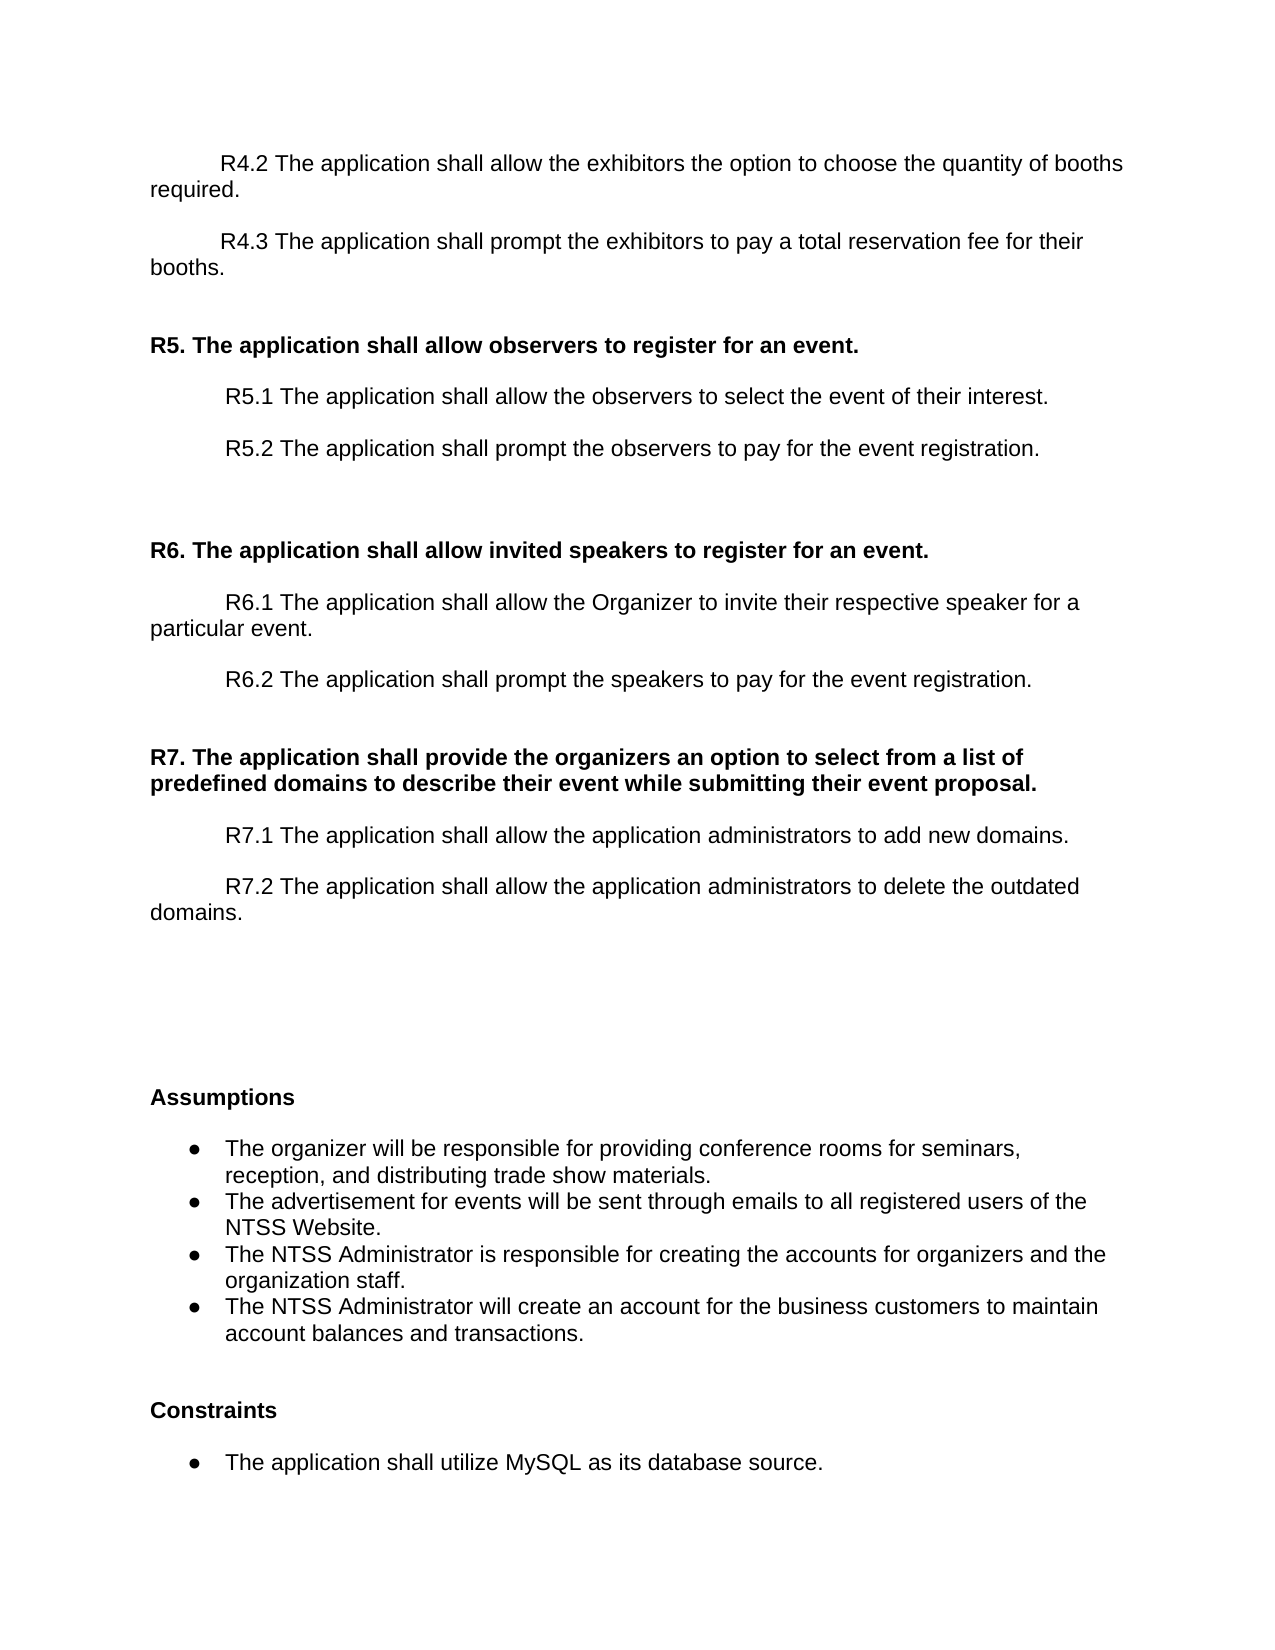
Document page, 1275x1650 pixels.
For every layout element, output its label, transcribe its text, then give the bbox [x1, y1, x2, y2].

text R6. The application shall allow invited speakers to register for an event. [150, 537, 1125, 563]
text R5.1 The application shall allow the observers to select the event of their interest. [150, 383, 1125, 409]
list The NTSS Administrator will create an account for the business customers to maintain account balances and transactions. [187, 1293, 1125, 1346]
text R5.2 The application shall prompt the observers to pay for the event registration. [150, 434, 1125, 461]
text R4.2 The application shall allow the exhibitors the option to choose the quantity of booths required. [150, 150, 1125, 203]
list The application shall utilize MySQL as its database source. [187, 1449, 1125, 1475]
text R6.1 The application shall allow the Organizer to invite their respective speaker for a particular event. [150, 588, 1125, 641]
list The advertisement for events will be sent through emails to all registered users of the NTSS Website. [187, 1188, 1125, 1241]
text R7. The application shall provide the organizers an option to select from a list of predefined domains to describe their event while submitting their event proposal. [150, 744, 1125, 797]
list The organizer will be responsible for providing conference rooms for seminars, reception, and distributing trade show materials. [187, 1135, 1125, 1188]
text Constraints [150, 1371, 1125, 1424]
text R6.2 The application shall prompt the speakers to pay for the event registration. [150, 666, 1125, 719]
text R7.1 The application shall allow the application administrators to add new domains. [150, 822, 1125, 848]
list The NTSS Administrator is responsible for creating the accounts for organizers and the organization staff. [187, 1241, 1125, 1293]
text R4.3 The application shall prompt the exhibitors to pay a total reservation fee for their booths. [150, 228, 1125, 307]
text R5. The application shall allow observers to register for an event. [150, 332, 1125, 358]
text R7.2 The application shall allow the application administrators to delete the outdated domains. Assumptions [150, 873, 1125, 1110]
